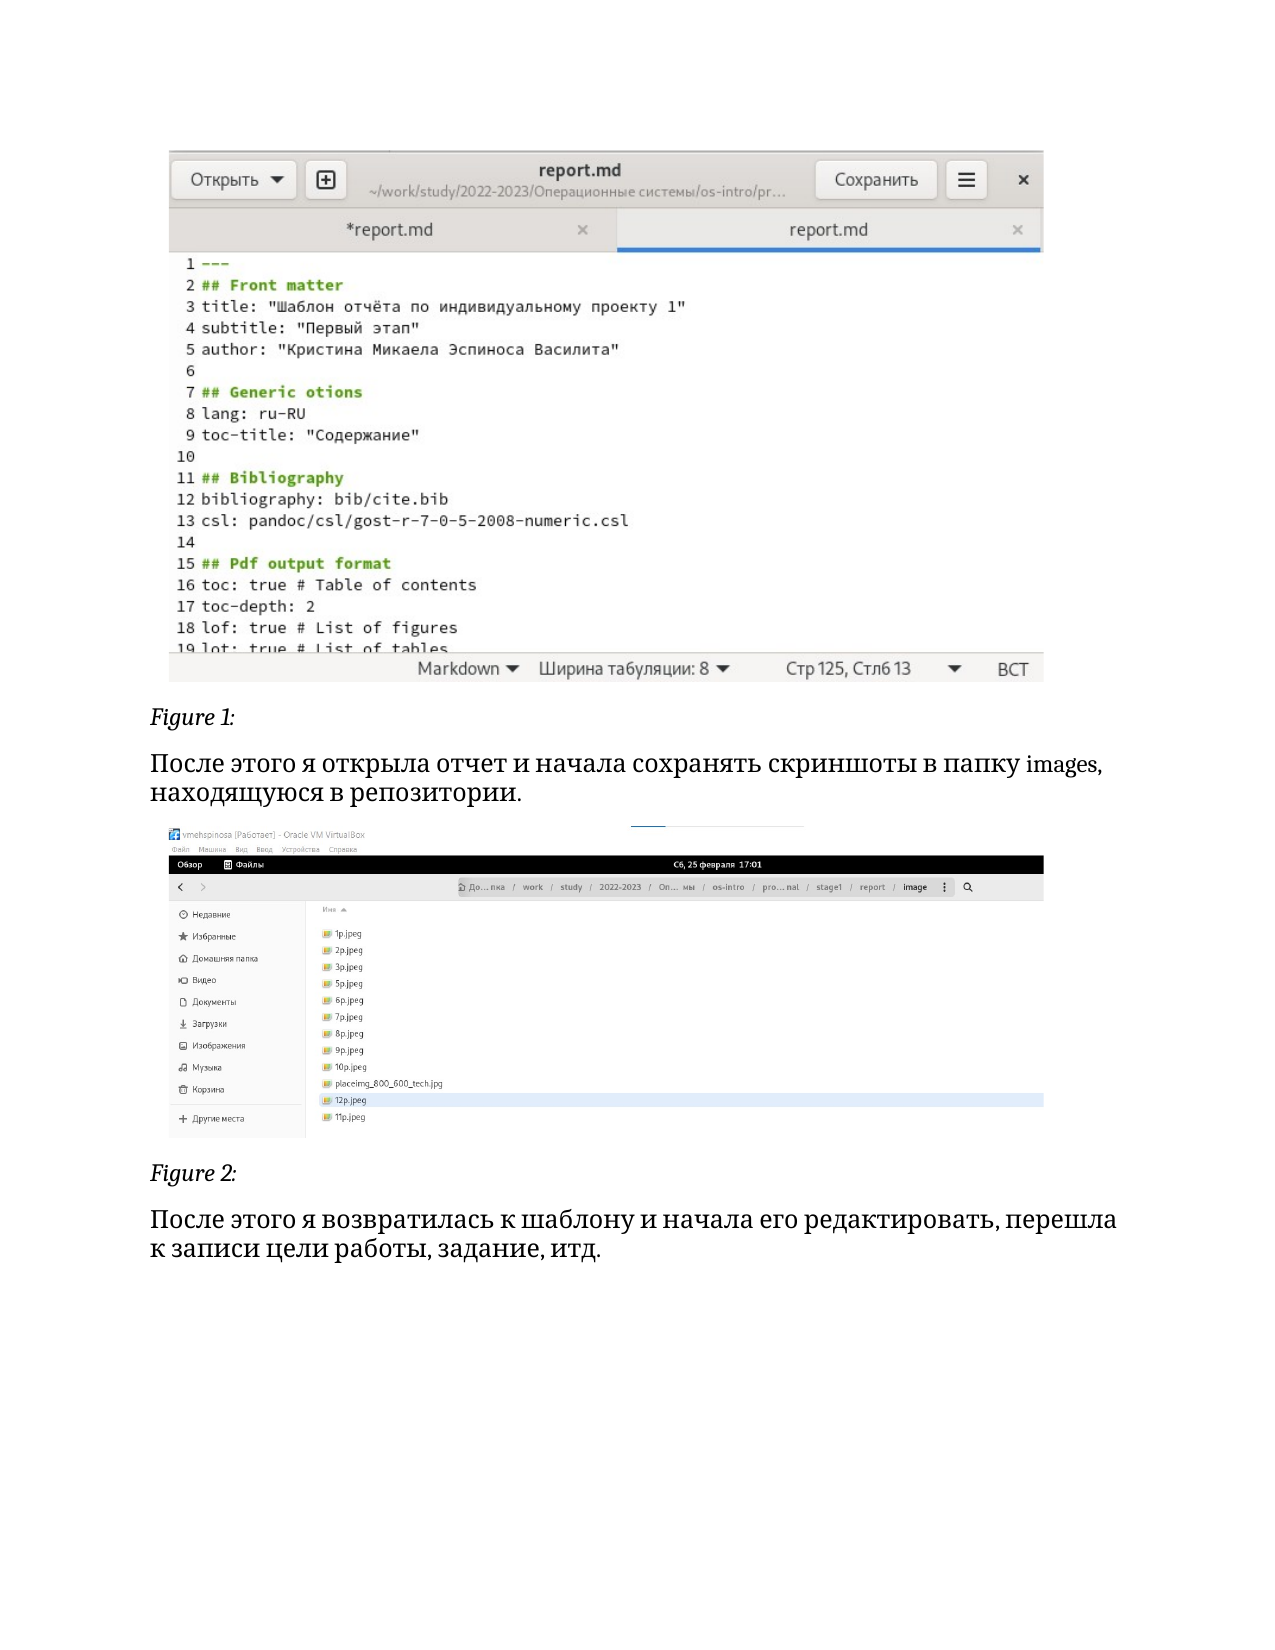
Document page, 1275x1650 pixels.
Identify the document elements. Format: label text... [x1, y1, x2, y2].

picture [168, 150, 1044, 682]
text После этого я возвратилась к шаблону и начала его редактировать, перешла к записи цели работы, задание, итд. [150, 1206, 1125, 1263]
text После этого я открыла отчет и начала сохранять скриншоты в папку images, находящуюся в репозитории. [150, 750, 1125, 808]
text Figure 2: [150, 1158, 1125, 1187]
picture [168, 826, 1044, 1138]
text Figure 1: [150, 703, 1125, 731]
